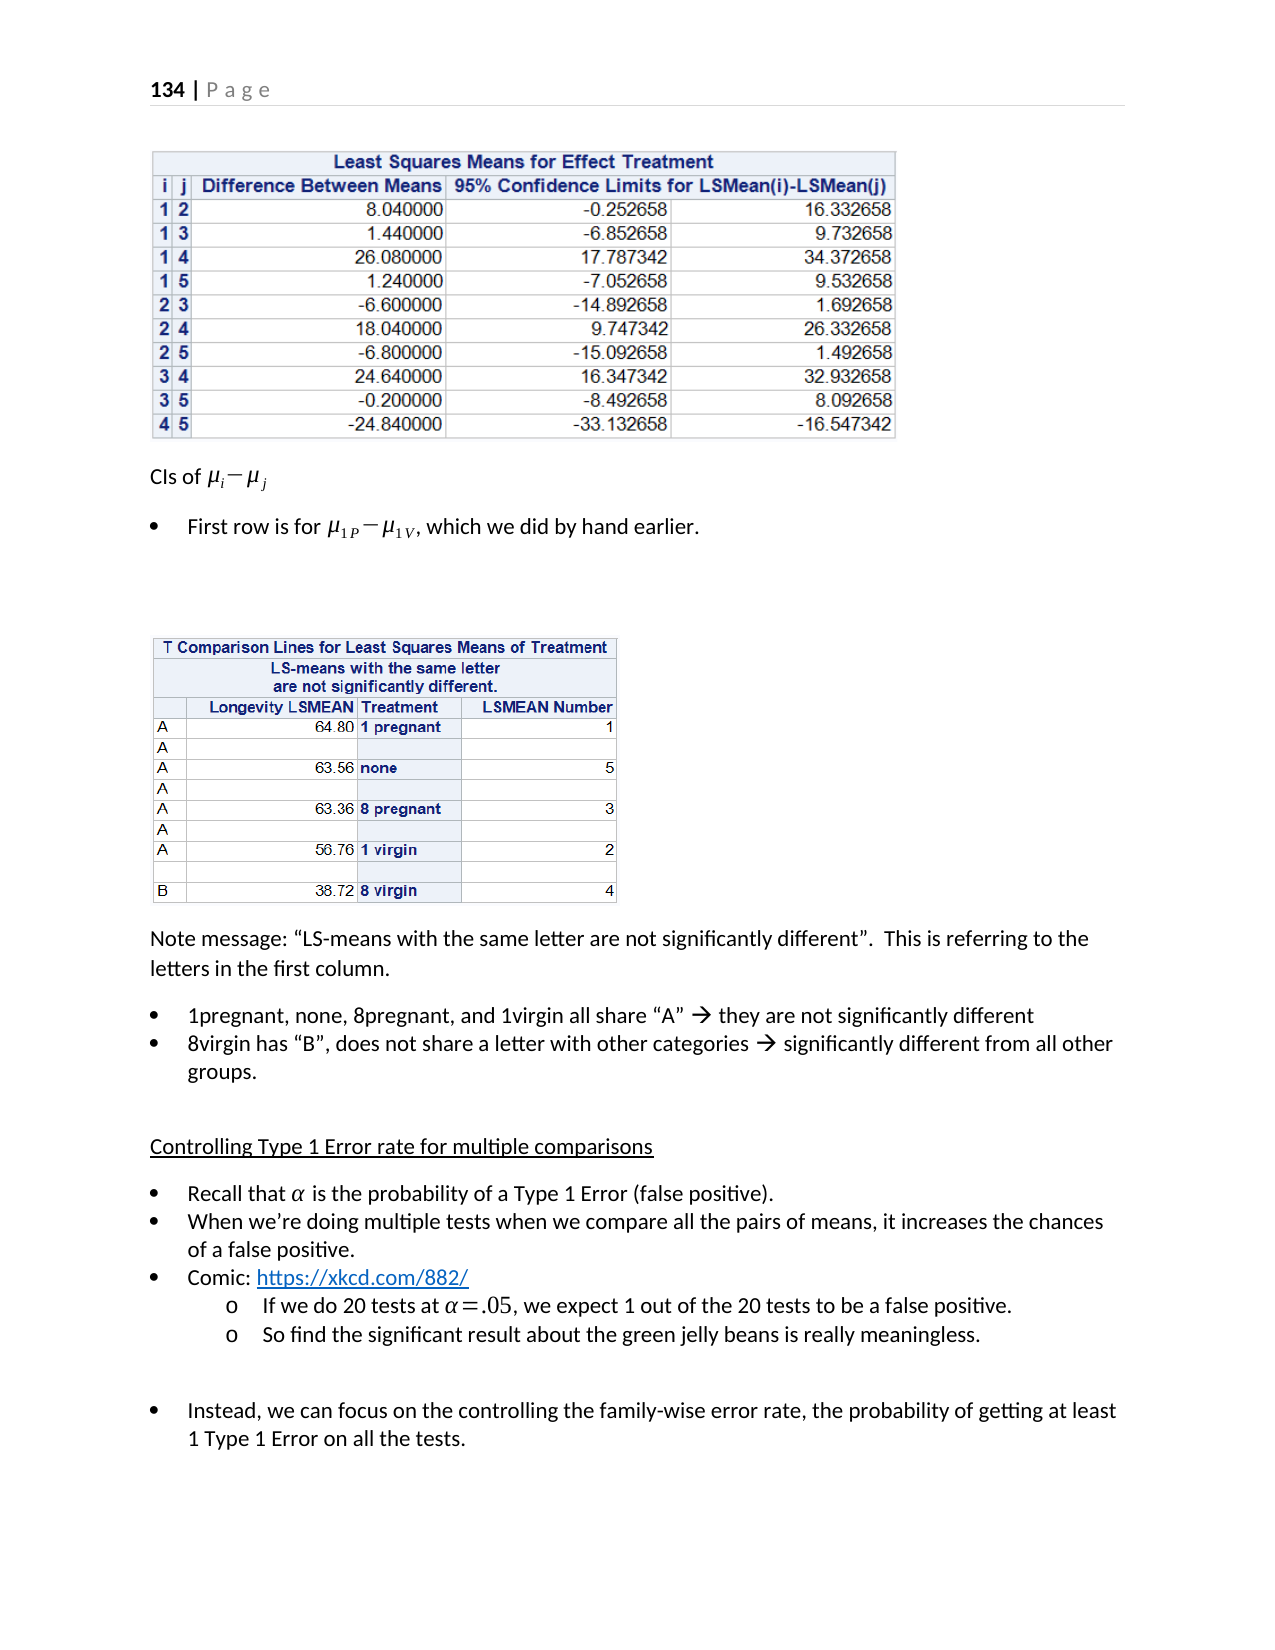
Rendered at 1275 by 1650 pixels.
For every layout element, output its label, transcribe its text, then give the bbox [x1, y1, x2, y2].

list Instead, we can focus on the controlling the family-wise error rate, the probability of getting at least 1 Type 1 Error on all the tests. [150, 1396, 1125, 1480]
list So find the significant result about the green jelly beans is really meaningless. [225, 1320, 1125, 1349]
text CIs of [150, 461, 1125, 492]
list Recall that is the probability of a Type 1 Error (false positive). [150, 1179, 1125, 1207]
list Comic: https://xkcd.com/882/ [150, 1263, 1125, 1291]
list When we’re doing multiple tests when we compare all the pairs of means, it increases the chances of a false positive. [150, 1207, 1125, 1263]
text Note message: “LS-means with the same letter are not significantly different”. This is referring to the letters in the first column. [150, 924, 1125, 982]
picture [150, 635, 620, 906]
picture [150, 150, 898, 442]
list 8virgin has “B”, does not share a letter with other categories significantly different from all other groups. [150, 1029, 1125, 1085]
list If we do 20 tests at , we expect 1 out of the 20 tests to be a false positive. [225, 1291, 1125, 1320]
text Controlling Type 1 Error rate for multiple comparisons [150, 1132, 1125, 1160]
list First row is for , which we did by hand earlier. [150, 511, 1125, 542]
list 1pregnant, none, 8pregnant, and 1virgin all share “A” they are not significantly different [150, 1001, 1125, 1029]
